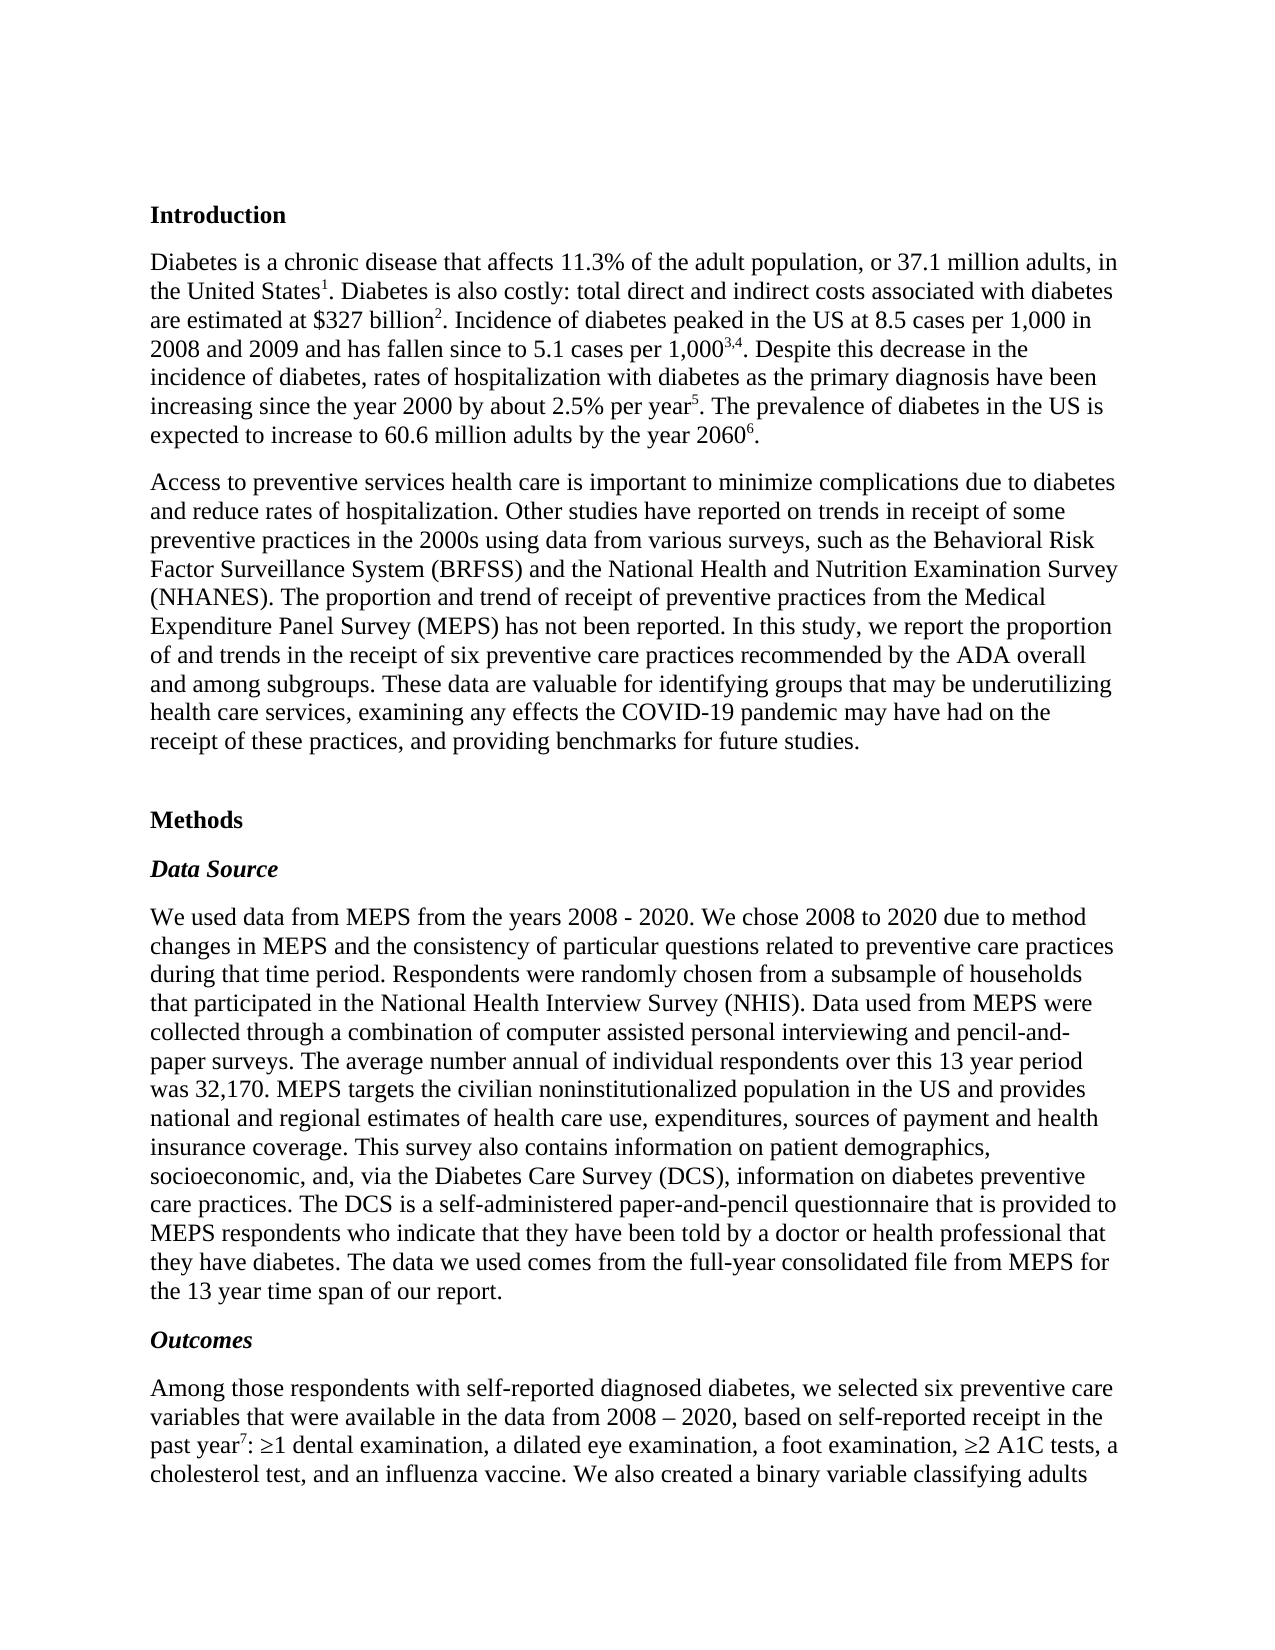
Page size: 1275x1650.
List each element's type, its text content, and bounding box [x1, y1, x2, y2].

subtitle Data Source [150, 854, 1125, 883]
subtitle Outcomes [150, 1325, 1125, 1354]
subtitle Introduction [150, 200, 1125, 229]
text We used data from MEPS from the years 2008 - 2020. We chose 2008 to 2020 due to method changes in MEPS and the consistency of particular questions related to preventive care practices during that time period. Respondents were randomly chosen from a subsample of households that participated in the National Health Interview Survey (NHIS). Data used from MEPS were collected through a combination of computer assisted personal interviewing and pencil-and-paper surveys. The average number annual of individual respondents over this 13 year period was 32,170. MEPS targets the civilian noninstitutionalized population in the US and provides national and regional estimates of health care use, expenditures, sources of payment and health insurance coverage. This survey also contains information on patient demographics, socioeconomic, and, via the Diabetes Care Survey (DCS), information on diabetes preventive care practices. The DCS is a self-administered paper-and-pencil questionnaire that is provided to MEPS respondents who indicate that they have been told by a doctor or health professional that they have diabetes. The data we used comes from the full-year consolidated file from MEPS for the 13 year time span of our report. [150, 902, 1125, 1304]
subtitle Methods [150, 805, 1125, 834]
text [150, 1373, 1125, 1488]
text Access to preventive services health care is important to minimize complications due to diabetes and reduce rates of hospitalization. Other studies have reported on trends in receipt of some preventive practices in the 2000s using data from various surveys, such as the Behavioral Risk Factor Surveillance System (BRFSS) and the National Health and Nutrition Examination Survey (NHANES). The proportion and trend of receipt of preventive practices from the Medical Expenditure Panel Survey (MEPS) has not been reported. In this study, we report the proportion of and trends in the receipt of six preventive care practices recommended by the ADA overall and among subgroups. These data are valuable for identifying groups that may be underutilizing health care services, examining any effects the COVID-19 pandemic may have had on the receipt of these practices, and providing benchmarks for future studies. [150, 467, 1125, 755]
text Diabetes is a chronic disease that affects 11.3% of the adult population, or 37.1 million adults, in the United States1. Diabetes is also costly: total direct and indirect costs associated with diabetes are estimated at $327 billion2. Incidence of diabetes peaked in the US at 8.5 cases per 1,000 in 2008 and 2009 and has fallen since to 5.1 cases per 1,0003,4. Despite this decrease in the incidence of diabetes, rates of hospitalization with diabetes as the primary diagnosis have been increasing since the year 2000 by about 2.5% per year5. The prevalence of diabetes in the US is expected to increase to 60.6 million adults by the year 20606. [150, 247, 1125, 449]
